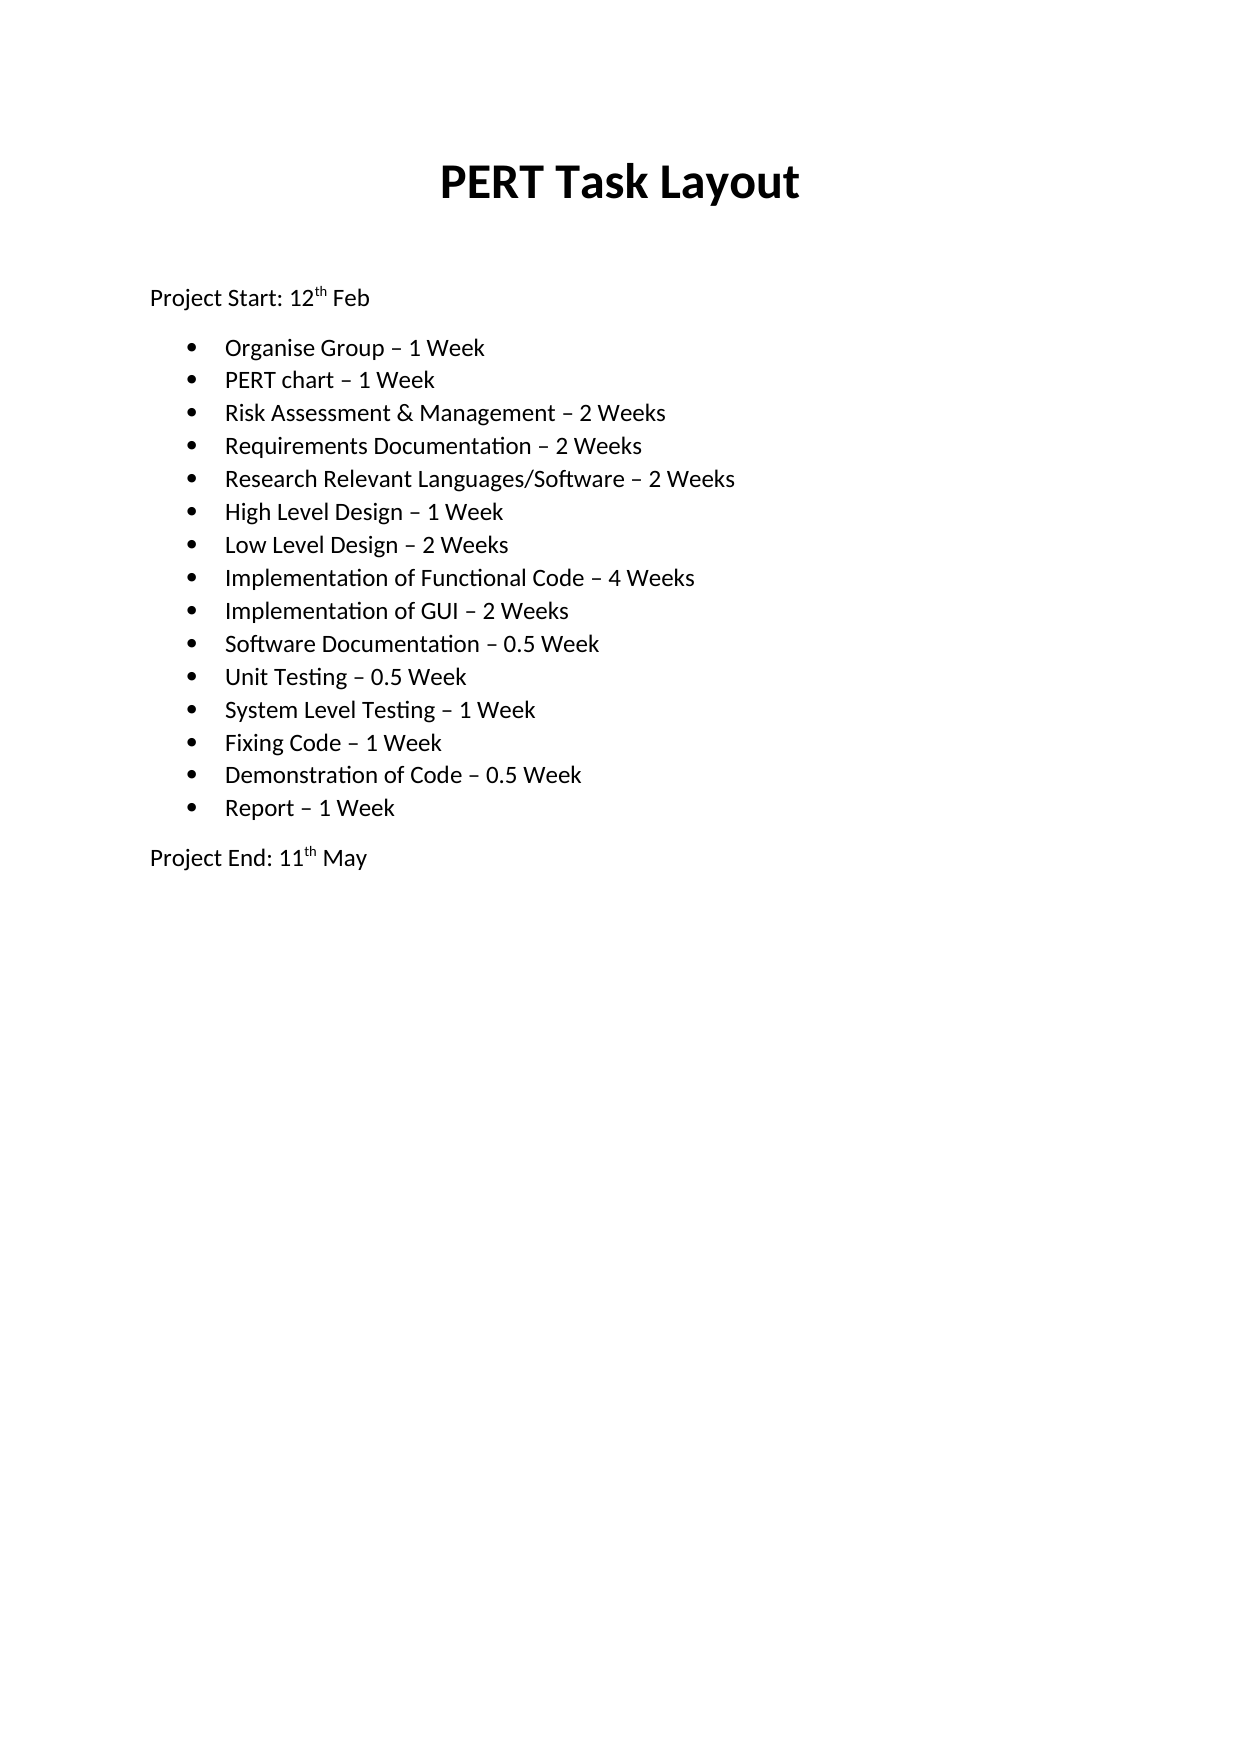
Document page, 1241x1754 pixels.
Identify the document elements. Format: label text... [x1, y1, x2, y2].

list Research Relevant Languages/Software – 2 Weeks [187, 463, 1090, 494]
list PERT chart – 1 Week [187, 364, 1090, 395]
list Low Level Design – 2 Weeks [187, 529, 1090, 560]
text Project Start: 12th Feb [150, 282, 1090, 313]
list Requirements Documentation – 2 Weeks [187, 430, 1090, 461]
list Implementation of GUI – 2 Weeks [187, 595, 1090, 626]
list Fixing Code – 1 Week [187, 727, 1090, 757]
list Report – 1 Week [187, 792, 1090, 823]
list Demonstration of Code – 0.5 Week [187, 759, 1090, 790]
list Organise Group – 1 Week [187, 332, 1090, 362]
list System Level Testing – 1 Week [187, 694, 1090, 724]
text PERT Task Layout [150, 150, 1090, 211]
list High Level Design – 1 Week [187, 496, 1090, 527]
text Project End: 11th May [150, 842, 1090, 873]
list Unit Testing – 0.5 Week [187, 661, 1090, 691]
list Software Documentation – 0.5 Week [187, 628, 1090, 658]
list Implementation of Functional Code – 4 Weeks [187, 562, 1090, 593]
list Risk Assessment & Management – 2 Weeks [187, 397, 1090, 428]
